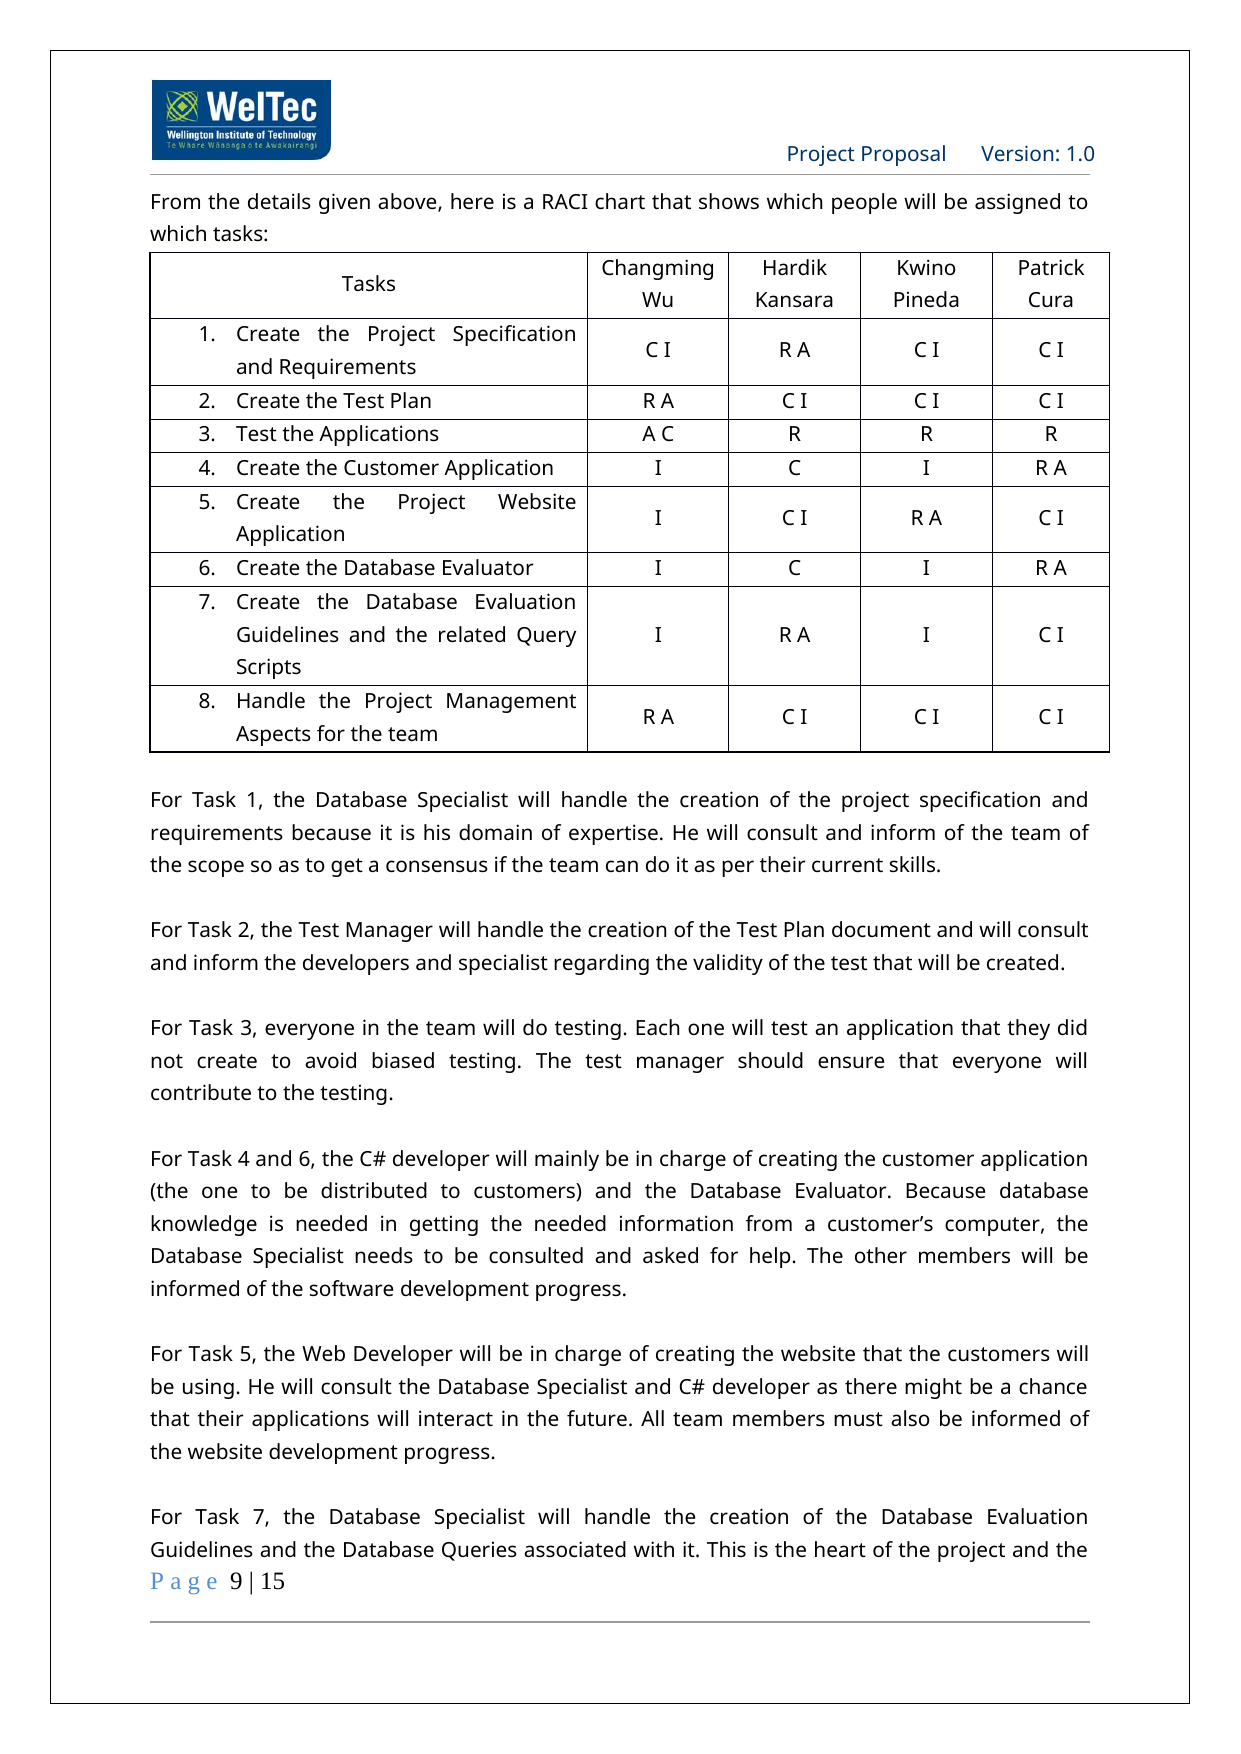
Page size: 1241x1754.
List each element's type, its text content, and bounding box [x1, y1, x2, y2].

table_cell C I [993, 487, 1109, 552]
table_cell C I [729, 386, 860, 418]
table_cell C I [993, 587, 1109, 685]
table_cell R [729, 420, 860, 452]
table_cell I [588, 487, 728, 552]
table_cell I [861, 553, 992, 586]
table_cell R A [588, 686, 728, 751]
table_cell R [993, 420, 1109, 452]
table_cell C I [729, 686, 860, 751]
picture [150, 78, 334, 162]
table_cell Create the Database Evaluation Guidelines and the related Query Scripts [151, 587, 587, 685]
table_cell C I [861, 386, 992, 418]
text From the details given above, here is a RACI chart that shows which people will be assigned to which tasks: [150, 187, 1090, 248]
table_cell C I [588, 319, 728, 385]
table_cell Create the Customer Application [151, 453, 587, 486]
table_cell R A [588, 386, 728, 418]
table_cell Create the Project Website Application [151, 487, 587, 552]
table_cell R A [993, 453, 1109, 486]
text For Task 2, the Test Manager will handle the creation of the Test Plan document and will consult and inform the developers and specialist regarding the validity of the test that will be created. [150, 915, 1090, 976]
table_cell C [729, 553, 860, 586]
table_cell I [861, 587, 992, 685]
table_cell I [861, 453, 992, 486]
table_cell Handle the Project Management Aspects for the team [151, 686, 587, 751]
text For Task 5, the Web Developer will be in charge of creating the website that the customers will be using. He will consult the Database Specialist and C# developer as there might be a chance that their applications will interact in the future. All team members must also be informed of the website development progress. [150, 1339, 1090, 1466]
table_cell Create the Database Evaluator [151, 553, 587, 586]
table_header Hardik Kansara [729, 253, 860, 318]
table_cell C I [729, 487, 860, 552]
table_header Changming Wu [588, 253, 728, 318]
table_cell R A [861, 487, 992, 552]
table_cell Create the Test Plan [151, 386, 587, 418]
table_cell R [861, 420, 992, 452]
table_cell C I [993, 319, 1109, 385]
table_cell C I [861, 319, 992, 385]
table_cell R A [729, 319, 860, 385]
text For Task 3, everyone in the team will do testing. Each one will test an application that they did not create to avoid biased testing. The test manager should ensure that everyone will contribute to the testing. [150, 1013, 1090, 1107]
table_cell A C [588, 420, 728, 452]
text For Task 1, the Database Specialist will handle the creation of the project specification and requirements because it is his domain of expertise. He will consult and inform of the team of the scope so as to get a consensus if the team can do it as per their current skills. [150, 785, 1090, 879]
table_cell C I [861, 686, 992, 751]
table_header Tasks [151, 253, 587, 318]
table_header Kwino Pineda [861, 253, 992, 318]
table_header Patrick Cura [993, 253, 1109, 318]
table_cell R A [993, 553, 1109, 586]
table_cell C [729, 453, 860, 486]
table_cell I [588, 587, 728, 685]
table_cell R A [729, 587, 860, 685]
table_cell Create the Project Specification and Requirements [151, 319, 587, 385]
table_cell Test the Applications [151, 420, 587, 452]
table_cell C I [993, 686, 1109, 751]
table_cell I [588, 553, 728, 586]
table_cell I [588, 453, 728, 486]
text For Task 4 and 6, the C# developer will mainly be in charge of creating the customer application (the one to be distributed to customers) and the Database Evaluator. Because database knowledge is needed in getting the needed information from a customer’s computer, the Database Specialist needs to be consulted and asked for help. The other members will be informed of the software development progress. [150, 1144, 1090, 1302]
table_cell C I [993, 386, 1109, 418]
